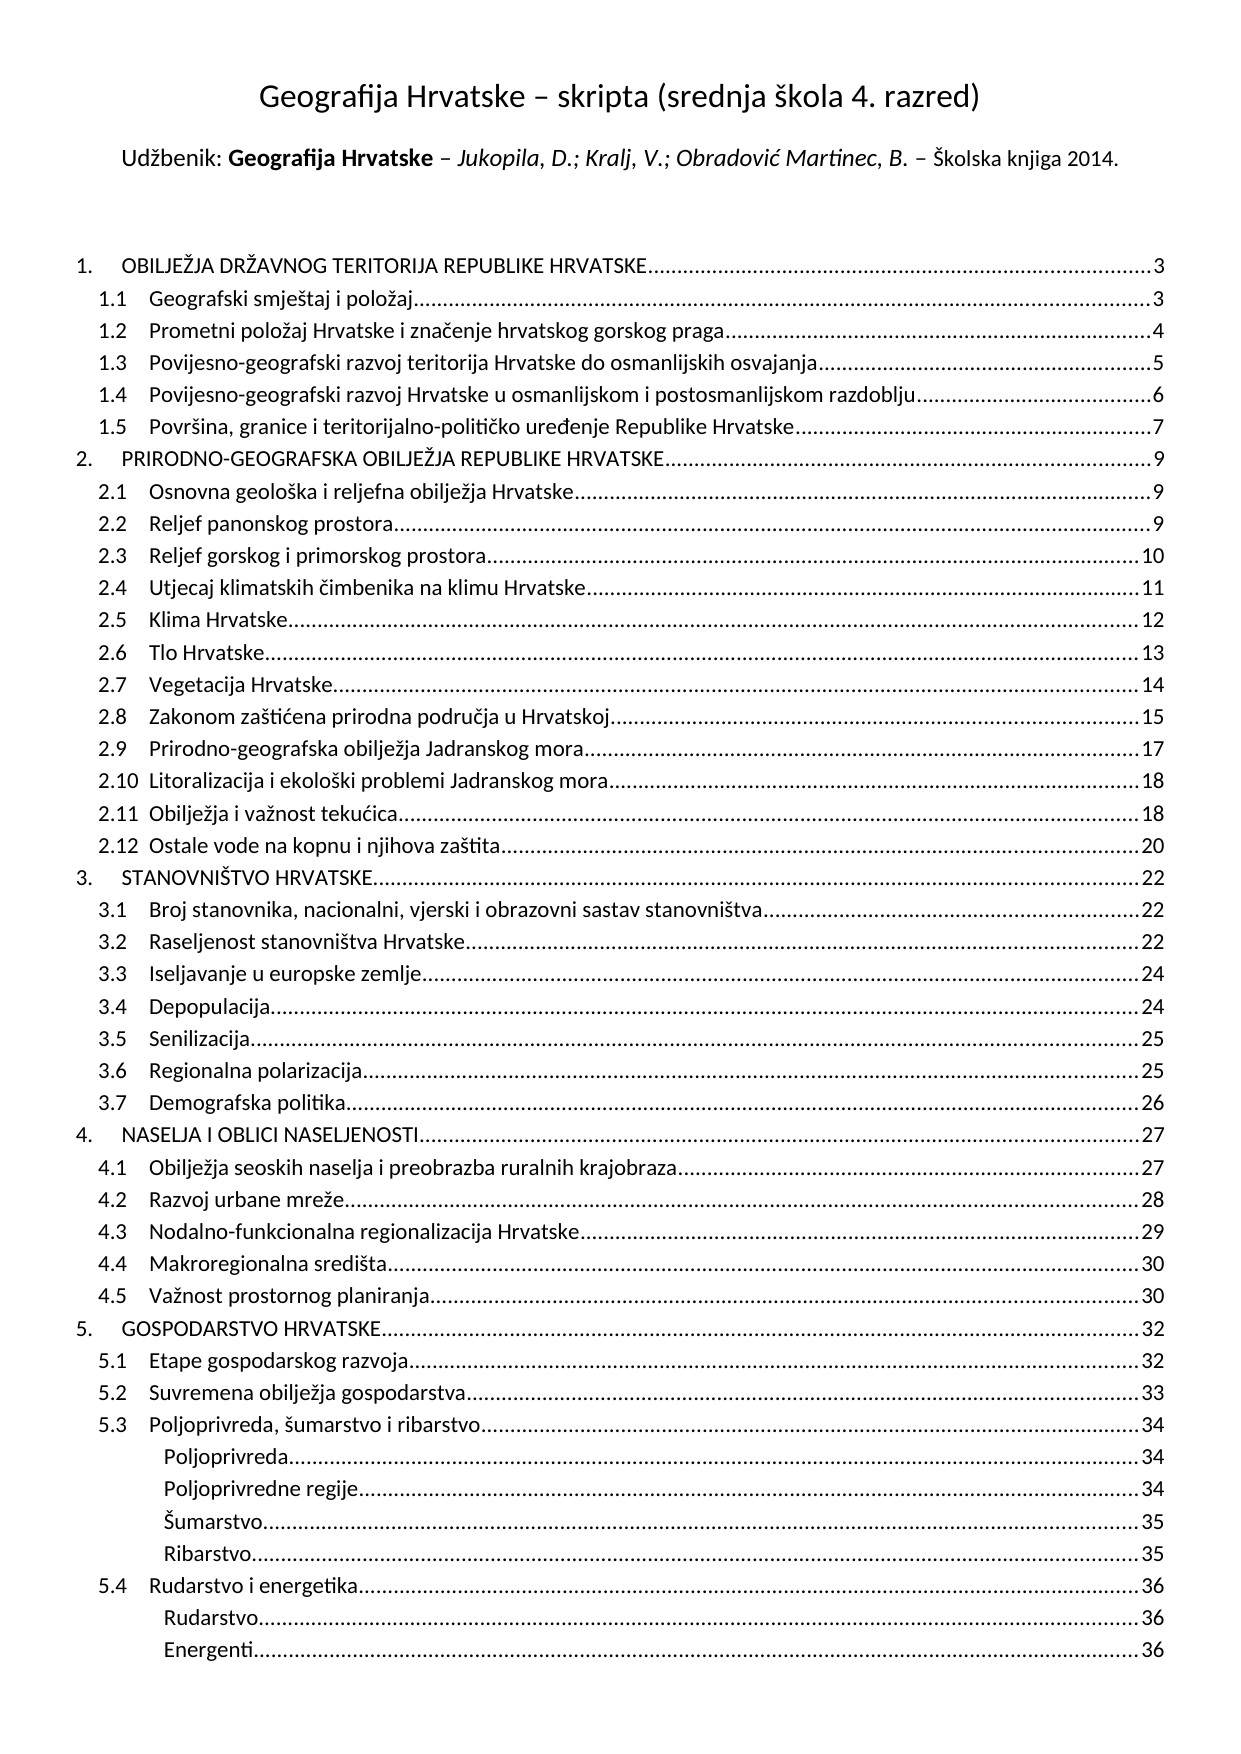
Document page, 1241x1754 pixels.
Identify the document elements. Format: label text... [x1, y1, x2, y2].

text Geografija Hrvatske – skripta (srednja škola 4. razred) [75, 75, 1165, 116]
text Udžbenik: Geografija Hrvatske – Jukopila, D.; Kralj, V.; Obradović Martinec, B. – Školska knjiga 2014. [75, 143, 1165, 173]
